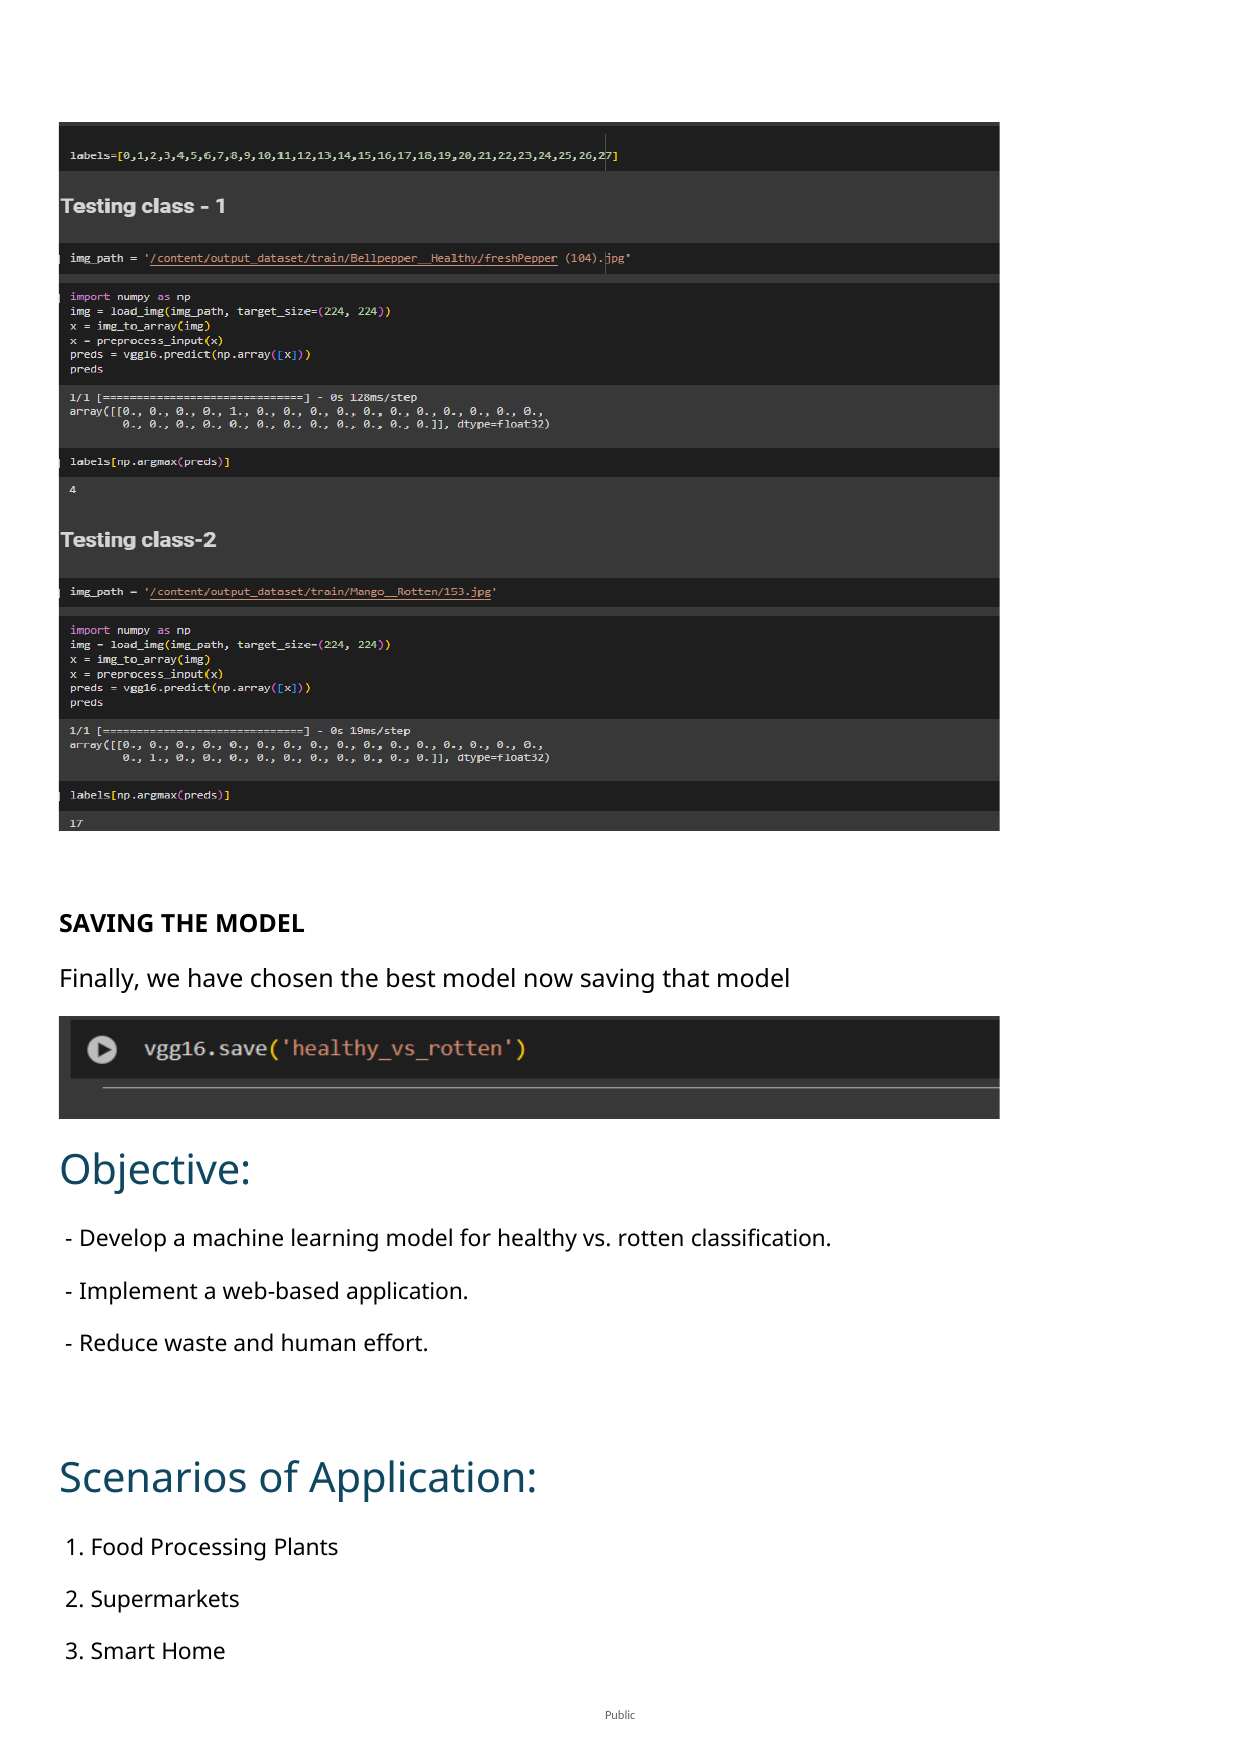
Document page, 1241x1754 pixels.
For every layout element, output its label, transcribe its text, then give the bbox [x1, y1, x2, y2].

text SAVING THE MODEL [59, 906, 1181, 940]
list Smart Home [65, 1635, 1181, 1666]
subtitle Objective: [59, 1140, 1181, 1197]
list Food Processing Plants [65, 1531, 1181, 1562]
picture [58, 122, 1000, 831]
list Reduce waste and human effort. [65, 1327, 1181, 1358]
text Finally, we have chosen the best model now saving that model [59, 961, 1181, 995]
list Implement a web-based application. [65, 1274, 1181, 1306]
list Develop a machine learning model for healthy vs. rotten classification. [65, 1222, 1181, 1254]
picture [58, 1016, 1000, 1119]
list Supermarkets [65, 1583, 1181, 1614]
subtitle Scenarios of Application: [59, 1448, 1181, 1505]
